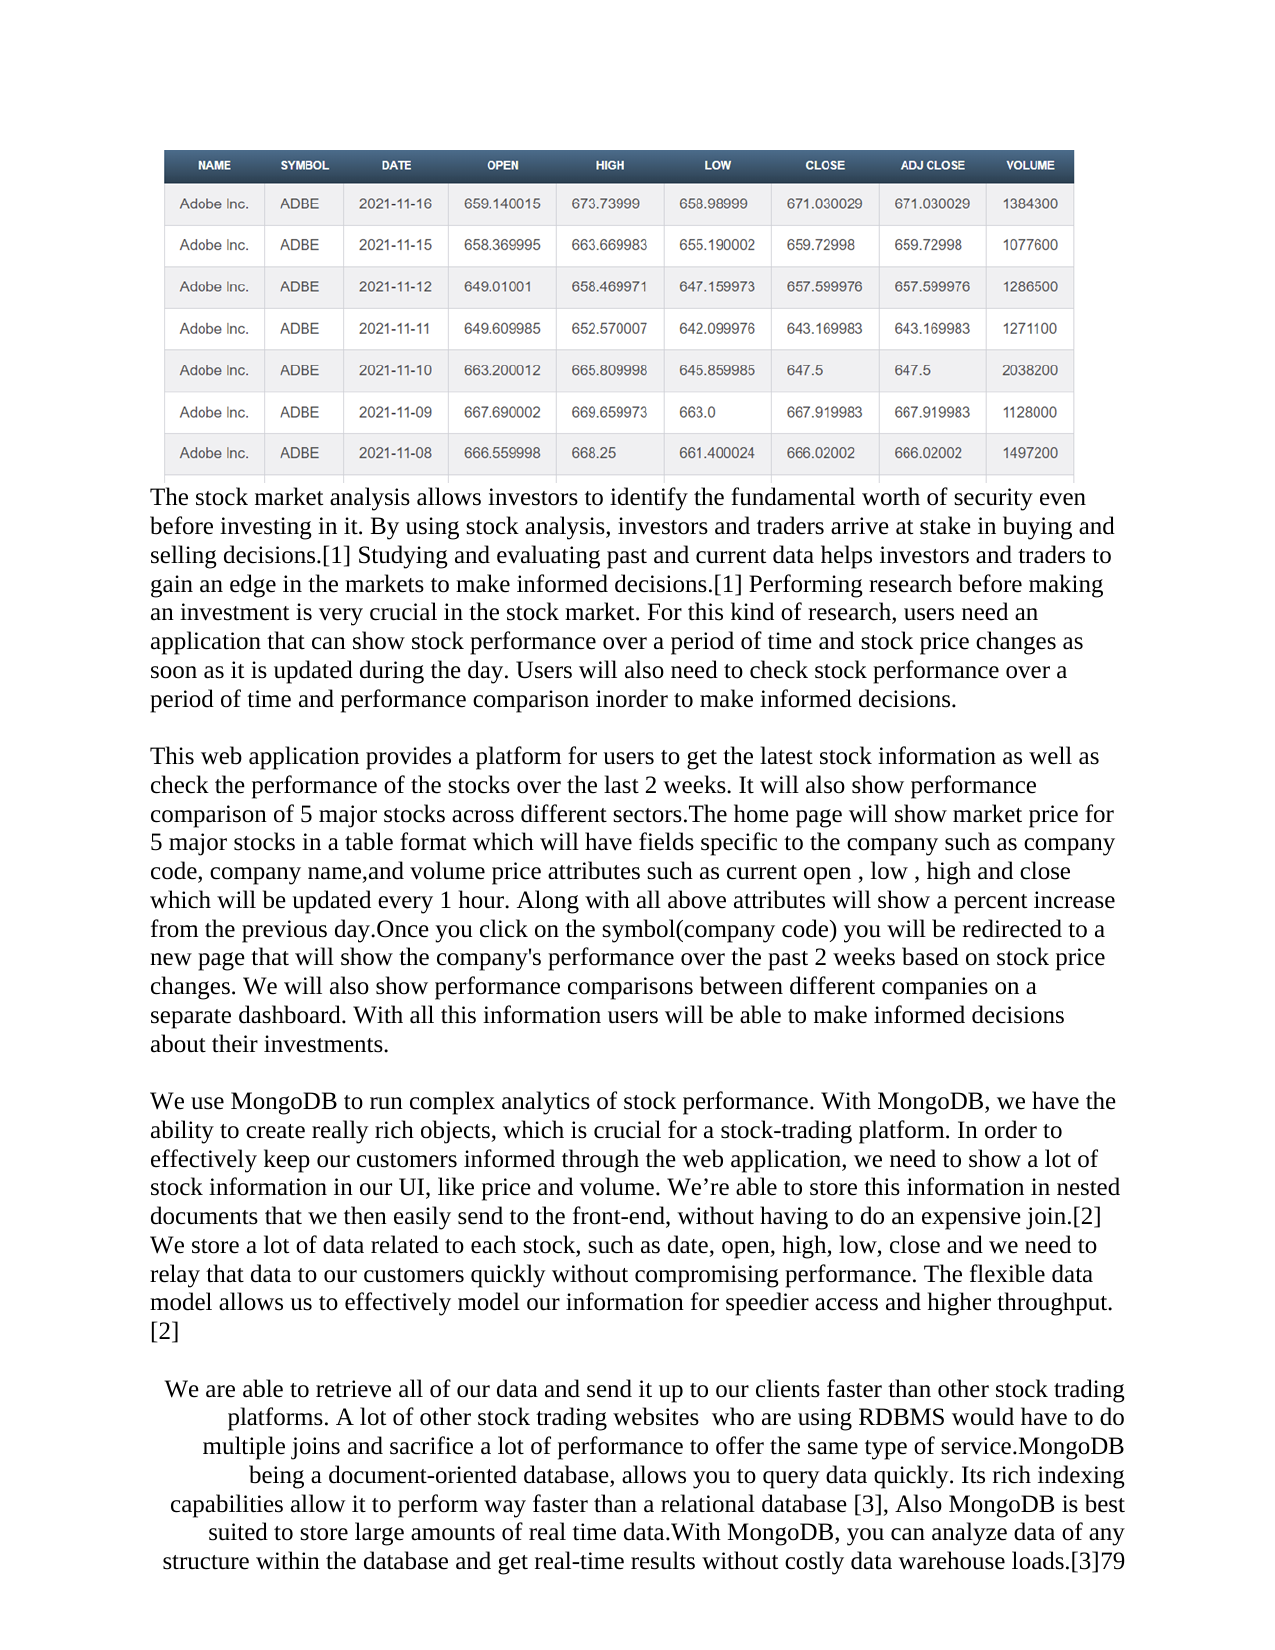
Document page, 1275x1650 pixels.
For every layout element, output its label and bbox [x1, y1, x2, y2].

picture [150, 150, 1089, 483]
